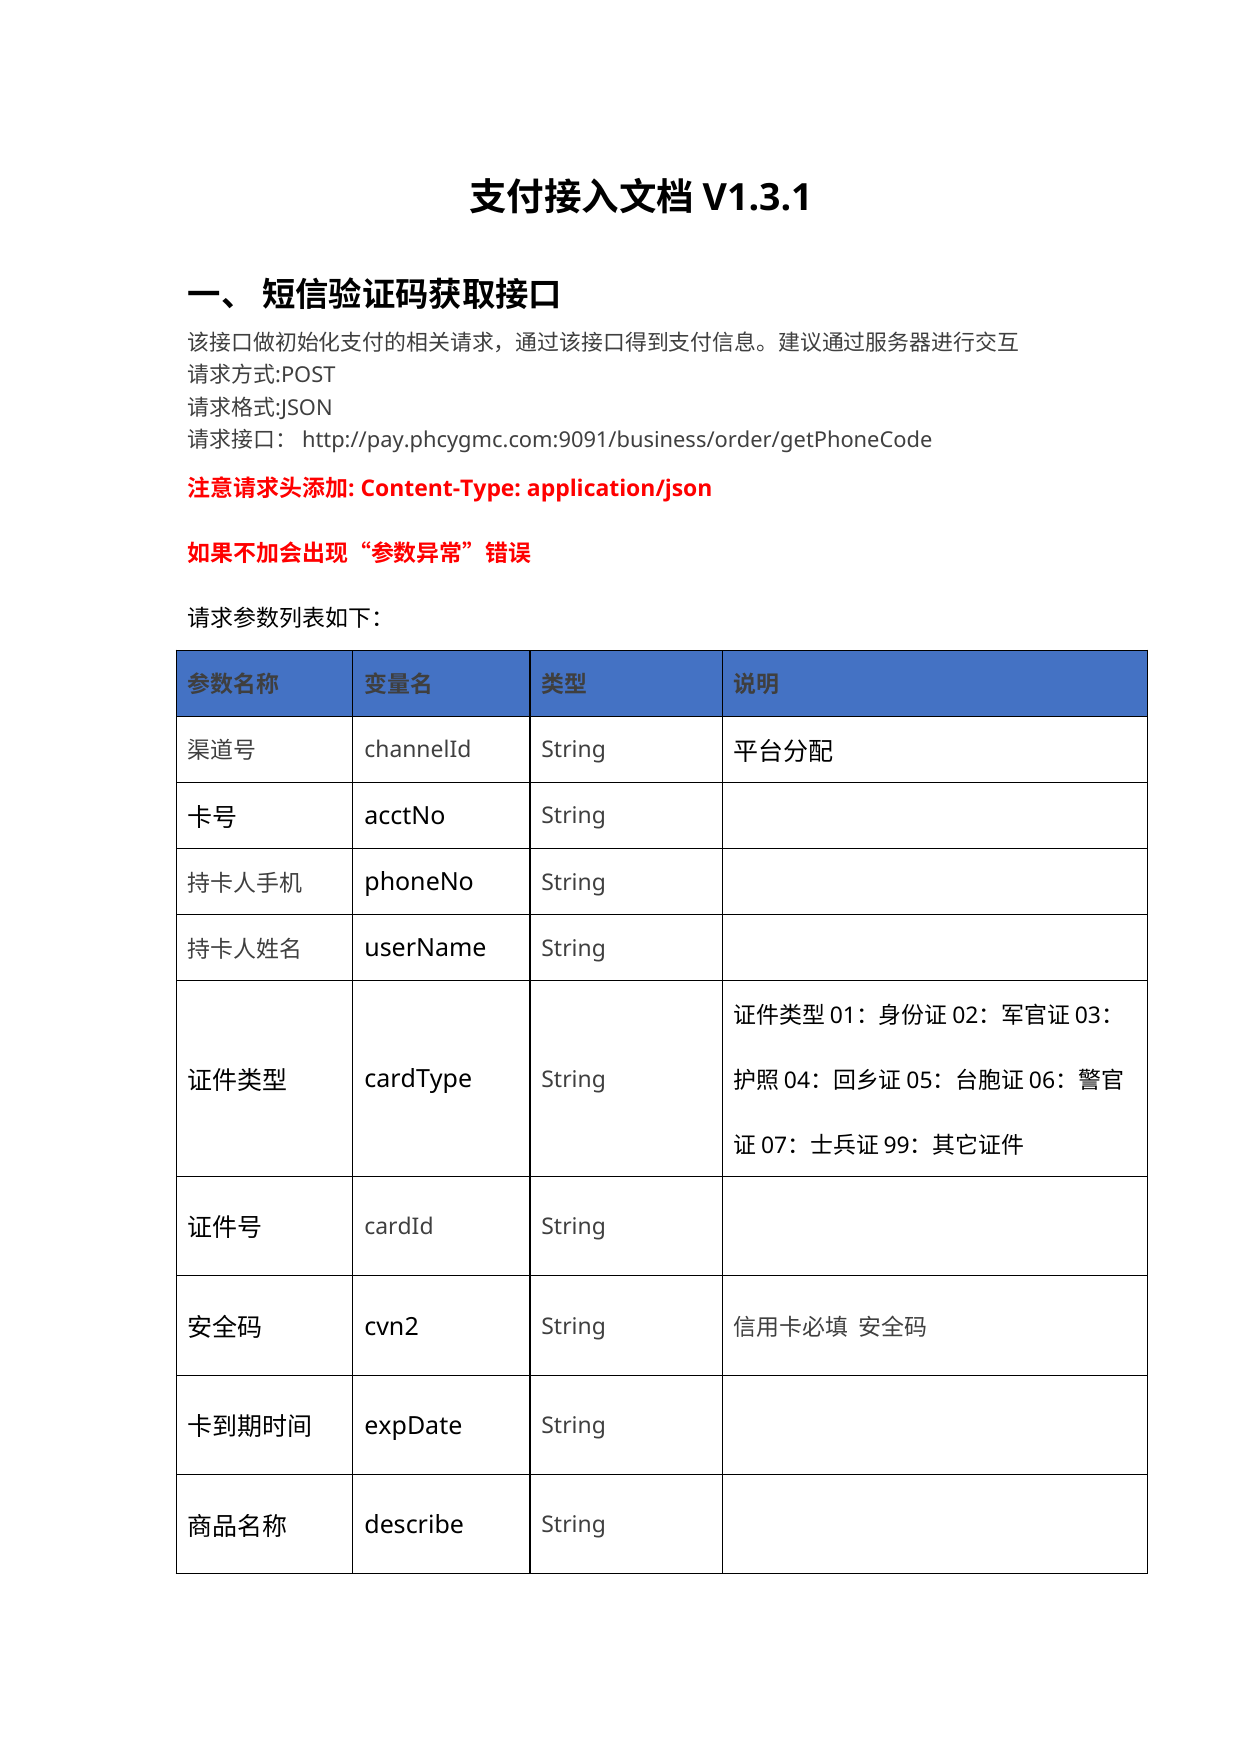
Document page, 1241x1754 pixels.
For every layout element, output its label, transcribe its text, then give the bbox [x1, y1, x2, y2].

table_cell [723, 783, 1147, 848]
table_cell acctNo [353, 783, 529, 848]
table_header 参数名称 [177, 651, 352, 716]
table_cell 卡到期时间 [177, 1376, 352, 1474]
table_cell String [531, 915, 722, 980]
table_cell String [531, 1177, 722, 1275]
text 支付接入文档 V1.3.1 [187, 162, 1053, 259]
table_cell cardId [353, 1177, 529, 1275]
table_cell String [531, 849, 722, 914]
table_cell [723, 1177, 1147, 1275]
table_cell 证件类型01：身份证02：军官证03：护照04：回乡证05：台胞证06：警官证07：士兵证99：其它证件 [723, 981, 1147, 1176]
table_header 说明 [723, 651, 1147, 716]
table_cell cvn2 [353, 1276, 529, 1374]
table_cell expDate [353, 1376, 529, 1474]
table_cell phoneNo [353, 849, 529, 914]
table_cell String [531, 1276, 722, 1374]
table_cell userName [353, 915, 529, 980]
table_cell 持卡人姓名 [177, 915, 352, 980]
table_cell 商品名称 [177, 1475, 352, 1573]
table_cell 证件类型 [177, 981, 352, 1176]
table_cell 平台分配 [723, 717, 1147, 782]
table_cell channelId [353, 717, 529, 782]
table_cell [723, 1376, 1147, 1474]
table_cell 证件号 [177, 1177, 352, 1275]
table_cell 信用卡必填 安全码 [723, 1276, 1147, 1374]
table_cell 持卡人手机 [177, 849, 352, 914]
table_cell cardType [353, 981, 529, 1176]
table_cell String [531, 783, 722, 848]
table_cell 渠道号 [177, 717, 352, 782]
table_cell String [531, 717, 722, 782]
text 一、 短信验证码获取接口 该接口做初始化支付的相关请求，通过该接口得到支付信息。建议通过服务器进行交互 请求方式:POST 请求格式:JSON 请求接口： http://pay.phcygmc.com:9091/business/order/getPhoneCode 注意请求头添加: Content-Type: application/json 如果不加会出现“参数异常”错误 请求参数列表如下： [187, 259, 1053, 649]
table_cell [723, 1475, 1147, 1573]
table_cell 卡号 [177, 783, 352, 848]
table_cell [723, 849, 1147, 914]
table_cell 安全码 [177, 1276, 352, 1374]
table_cell String [531, 1475, 722, 1573]
table_header 变量名 [353, 651, 529, 716]
table_cell [723, 915, 1147, 980]
table_header 类型 [531, 651, 722, 716]
table_cell String [531, 1376, 722, 1474]
table_cell String [531, 981, 722, 1176]
table_cell describe [353, 1475, 529, 1573]
